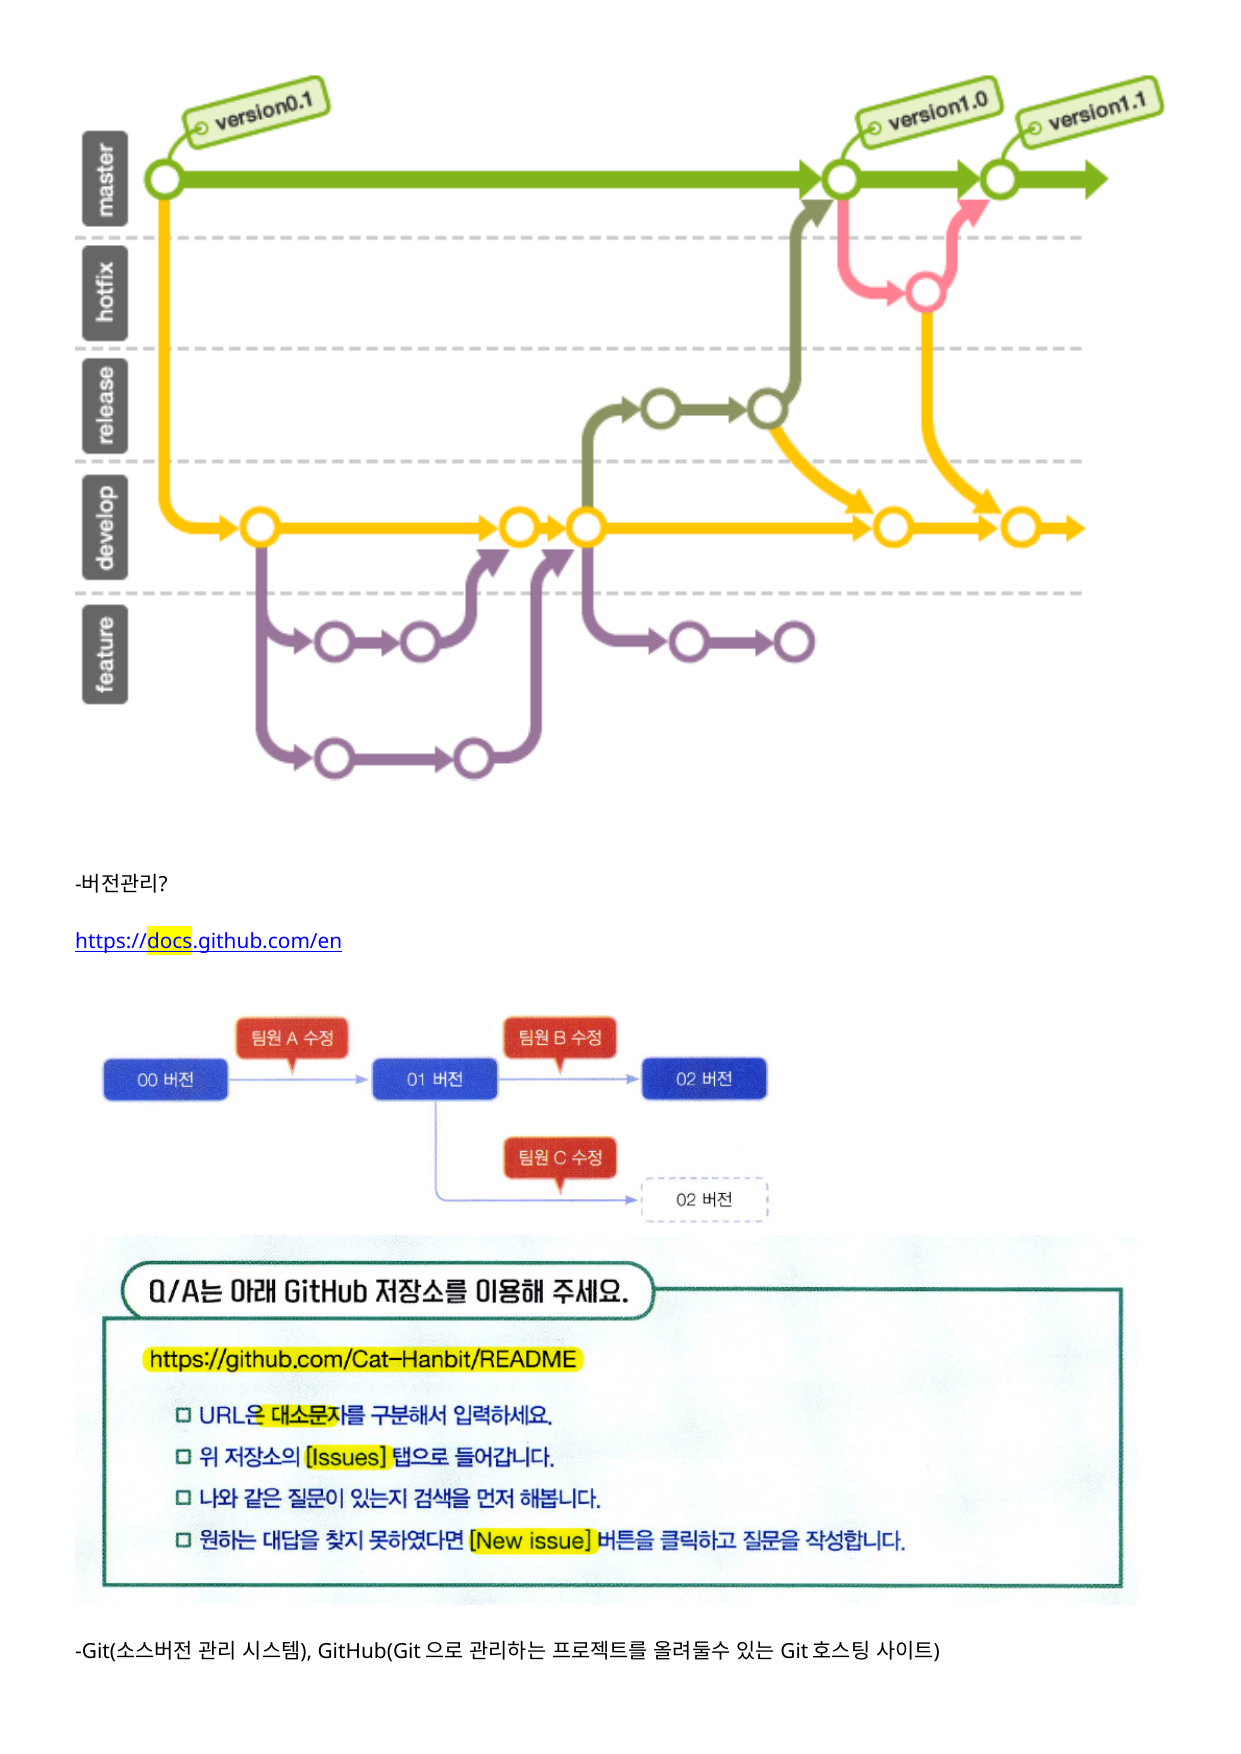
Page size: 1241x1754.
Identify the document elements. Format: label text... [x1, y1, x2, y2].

text -Git(소스버전 관리 시스템), GitHub(Git으로 관리하는 프로젝트를 올려둘수 있는 Git호스팅 사이트) [75, 1634, 1165, 1664]
picture [75, 984, 1138, 1605]
text https://docs.github.com/en [192, 926, 1165, 955]
text -버전관리? [75, 867, 1165, 897]
picture [75, 75, 1166, 781]
text https://docs.github.com/en [75, 926, 147, 951]
